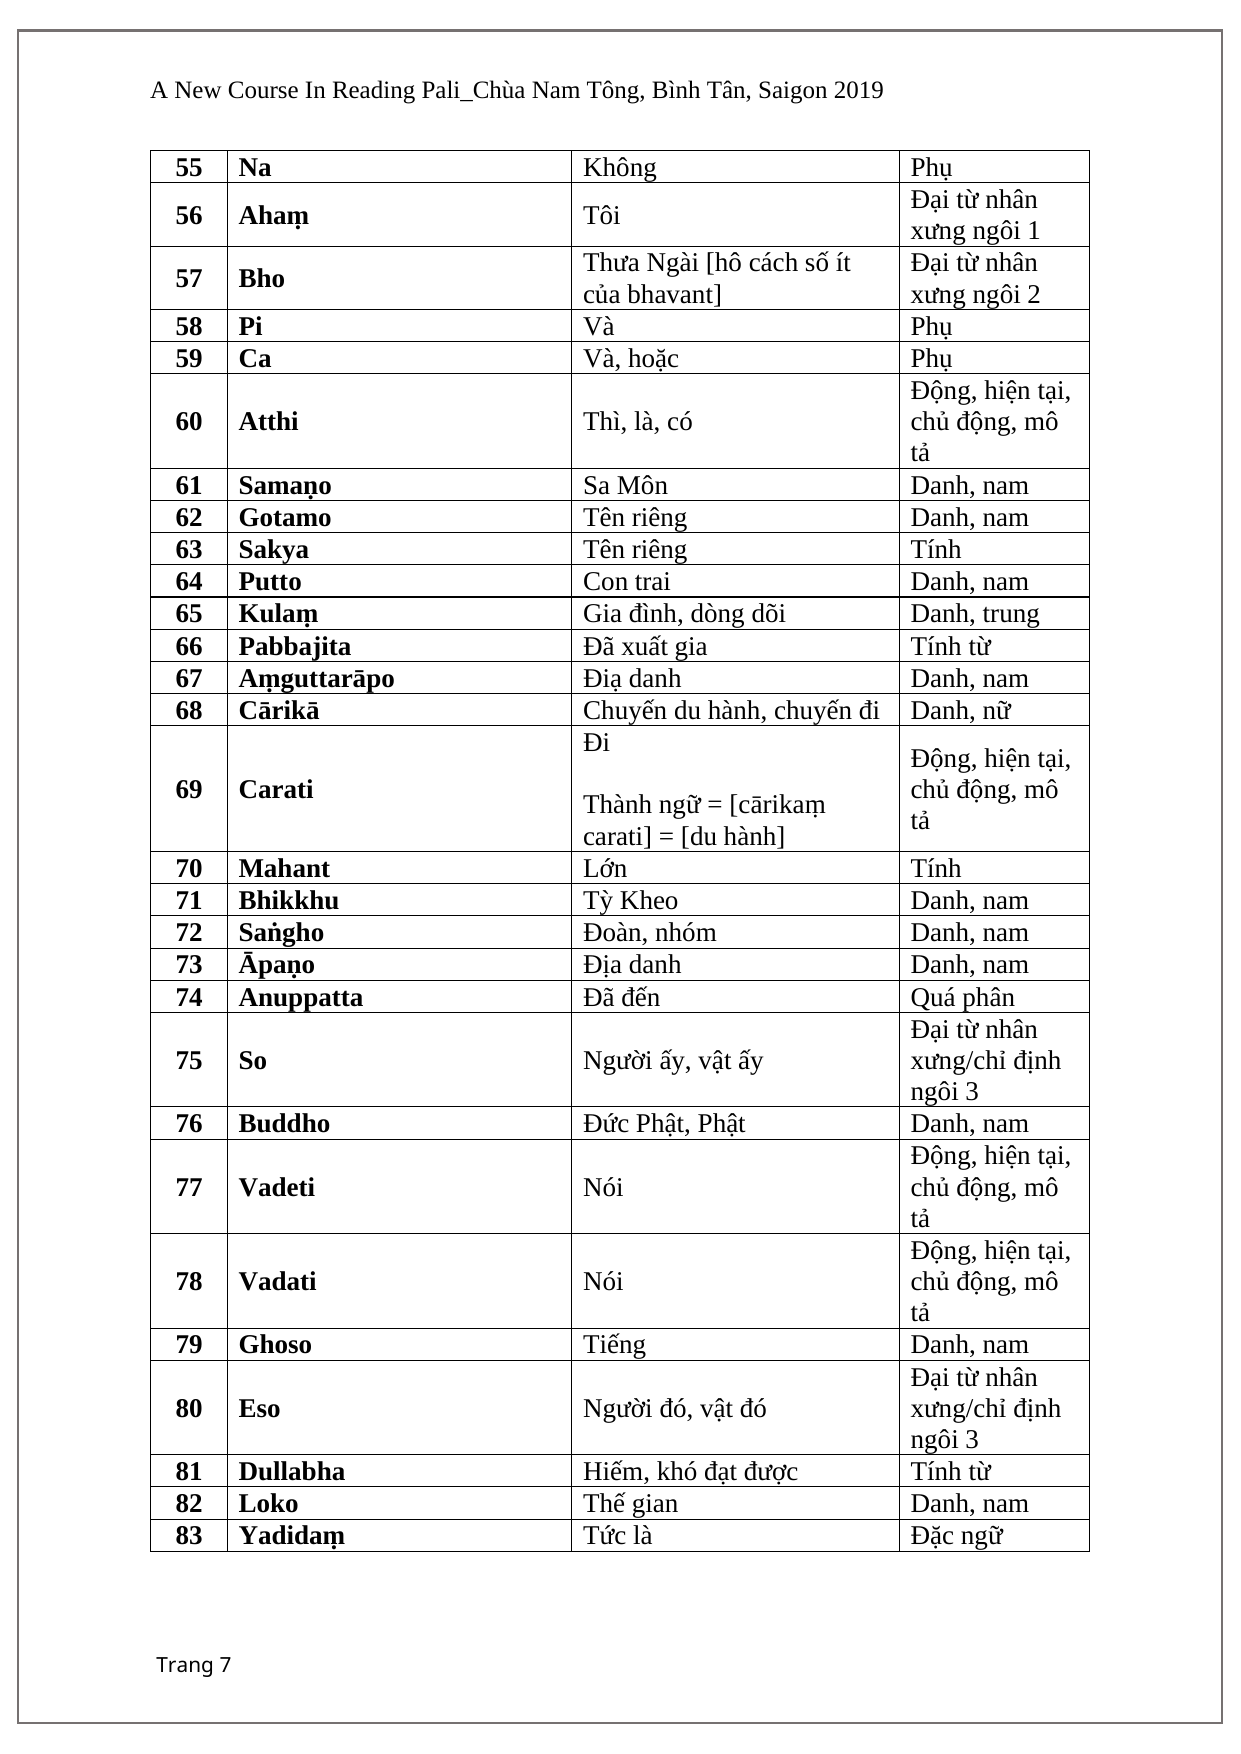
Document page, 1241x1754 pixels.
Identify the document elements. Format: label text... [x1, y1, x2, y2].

table_cell Tính từ [900, 1455, 1089, 1486]
table_cell Loko [228, 1487, 571, 1518]
table_cell 58 [151, 310, 227, 341]
table_cell Bhikkhu [228, 884, 571, 915]
table_cell 75 [151, 1013, 227, 1106]
table_cell Cārikā [228, 694, 571, 725]
table_cell Danh, trung [900, 598, 1089, 629]
table_cell 55 [151, 151, 227, 182]
table_cell Phụ [900, 310, 1089, 341]
table_cell Danh, nam [900, 1107, 1089, 1138]
table_cell Động, hiện tại, chủ động, mô tả [900, 726, 1089, 851]
table_cell 59 [151, 342, 227, 373]
table_cell 79 [151, 1329, 227, 1359]
table_cell Đại từ nhân xưng ngôi 1 [900, 183, 1089, 246]
table_cell Động, hiện tại, chủ động, mô tả [900, 374, 1089, 468]
table_cell Tiếng [572, 1329, 899, 1359]
table_cell Động, hiện tại, chủ động, mô tả [900, 1234, 1089, 1327]
table_cell Nói [572, 1140, 899, 1233]
table_cell Tên riêng [572, 533, 899, 564]
table_cell Lớn [572, 852, 899, 883]
table_cell Quá phân [900, 981, 1089, 1012]
table_cell Không [572, 151, 899, 182]
table_cell Yadidaṃ [228, 1520, 571, 1551]
table_cell Người đó, vật đó [572, 1361, 899, 1454]
table_cell 56 [151, 183, 227, 246]
table_cell Tức là [572, 1520, 899, 1551]
table_cell 74 [151, 981, 227, 1012]
table_cell 71 [151, 884, 227, 915]
table_cell Atthi [228, 374, 571, 468]
table_cell 64 [151, 565, 227, 596]
table_cell Putto [228, 565, 571, 596]
table_cell Đại từ nhân xưng/chỉ định ngôi 3 [900, 1013, 1089, 1106]
table_cell Danh, nữ [900, 694, 1089, 725]
table_cell Sakya [228, 533, 571, 564]
table_cell Tính từ [900, 630, 1089, 661]
table_cell Saṅgho [228, 916, 571, 947]
table_cell Tính [900, 852, 1089, 883]
table_cell Tên riêng [572, 501, 899, 532]
table_cell Vadeti [228, 1140, 571, 1233]
table_cell Carati [228, 726, 571, 851]
table_cell 66 [151, 630, 227, 661]
table_cell Danh, nam [900, 916, 1089, 947]
table_cell Và, hoặc [572, 342, 899, 373]
table_cell Ca [228, 342, 571, 373]
table_cell Danh, nam [900, 1329, 1089, 1359]
table_cell 78 [151, 1234, 227, 1327]
table_cell Mahant [228, 852, 571, 883]
table_cell Đi Thành ngữ = [cārikaṃ carati] = [du hành] [572, 726, 899, 851]
table_cell 65 [151, 598, 227, 629]
table_cell Gia đình, dòng dõi [572, 598, 899, 629]
table_cell 69 [151, 726, 227, 851]
table_cell Pi [228, 310, 571, 341]
table_cell Tôi [572, 183, 899, 246]
table_cell Na [228, 151, 571, 182]
table_cell 72 [151, 916, 227, 947]
table_cell So [228, 1013, 571, 1106]
table_cell 68 [151, 694, 227, 725]
table_cell 83 [151, 1520, 227, 1551]
table_cell Nói [572, 1234, 899, 1327]
table_cell Kulaṃ [228, 598, 571, 629]
table_cell Sa Môn [572, 469, 899, 500]
table_cell Thế gian [572, 1487, 899, 1518]
table_cell Āpaṇo [228, 949, 571, 979]
table_cell 61 [151, 469, 227, 500]
table_cell Điạ danh [572, 662, 899, 693]
table_cell 63 [151, 533, 227, 564]
table_cell 67 [151, 662, 227, 693]
table_cell Đã đến [572, 981, 899, 1012]
table_cell 80 [151, 1361, 227, 1454]
table_cell Danh, nam [900, 662, 1089, 693]
table_cell Hiếm, khó đạt được [572, 1455, 899, 1486]
table_cell Đại từ nhân xưng ngôi 2 [900, 247, 1089, 309]
table_cell Đoàn, nhóm [572, 916, 899, 947]
table_cell Chuyến du hành, chuyến đi [572, 694, 899, 725]
table_cell Người ấy, vật ấy [572, 1013, 899, 1106]
table_cell Danh, nam [900, 469, 1089, 500]
table_cell 81 [151, 1455, 227, 1486]
table_cell Samaṇo [228, 469, 571, 500]
table_cell Anuppatta [228, 981, 571, 1012]
table_cell Thưa Ngài [hô cách số ít của bhavant] [572, 247, 899, 309]
table_cell Thì, là, có [572, 374, 899, 468]
table_cell Con trai [572, 565, 899, 596]
table_cell 57 [151, 247, 227, 309]
table_cell 70 [151, 852, 227, 883]
table_cell Đặc ngữ [900, 1520, 1089, 1551]
table_cell Danh, nam [900, 565, 1089, 596]
table_cell Đức Phật, Phật [572, 1107, 899, 1138]
table_cell Phụ [900, 151, 1089, 182]
table_cell 82 [151, 1487, 227, 1518]
table_cell Pabbajita [228, 630, 571, 661]
table_cell Danh, nam [900, 501, 1089, 532]
table_cell Đại từ nhân xưng/chỉ định ngôi 3 [900, 1361, 1089, 1454]
table_cell Buddho [228, 1107, 571, 1138]
table_cell 62 [151, 501, 227, 532]
table_cell Danh, nam [900, 1487, 1089, 1518]
table_cell Và [572, 310, 899, 341]
table_cell Eso [228, 1361, 571, 1454]
table_cell Danh, nam [900, 949, 1089, 979]
table_cell Ghoso [228, 1329, 571, 1359]
table_cell Tỳ Kheo [572, 884, 899, 915]
table_cell 60 [151, 374, 227, 468]
table_cell 76 [151, 1107, 227, 1138]
table_cell Động, hiện tại, chủ động, mô tả [900, 1140, 1089, 1233]
table_cell Dullabha [228, 1455, 571, 1486]
table_cell Ahaṃ [228, 183, 571, 246]
table_cell Bho [228, 247, 571, 309]
table_cell Phụ [900, 342, 1089, 373]
table_cell Tính [900, 533, 1089, 564]
table_cell Danh, nam [900, 884, 1089, 915]
table_cell 73 [151, 949, 227, 979]
table_cell 77 [151, 1140, 227, 1233]
table_cell Đã xuất gia [572, 630, 899, 661]
table_cell Địa danh [572, 949, 899, 979]
table_cell Gotamo [228, 501, 571, 532]
table_cell Aṃguttarāpo [228, 662, 571, 693]
table_cell Vadati [228, 1234, 571, 1327]
